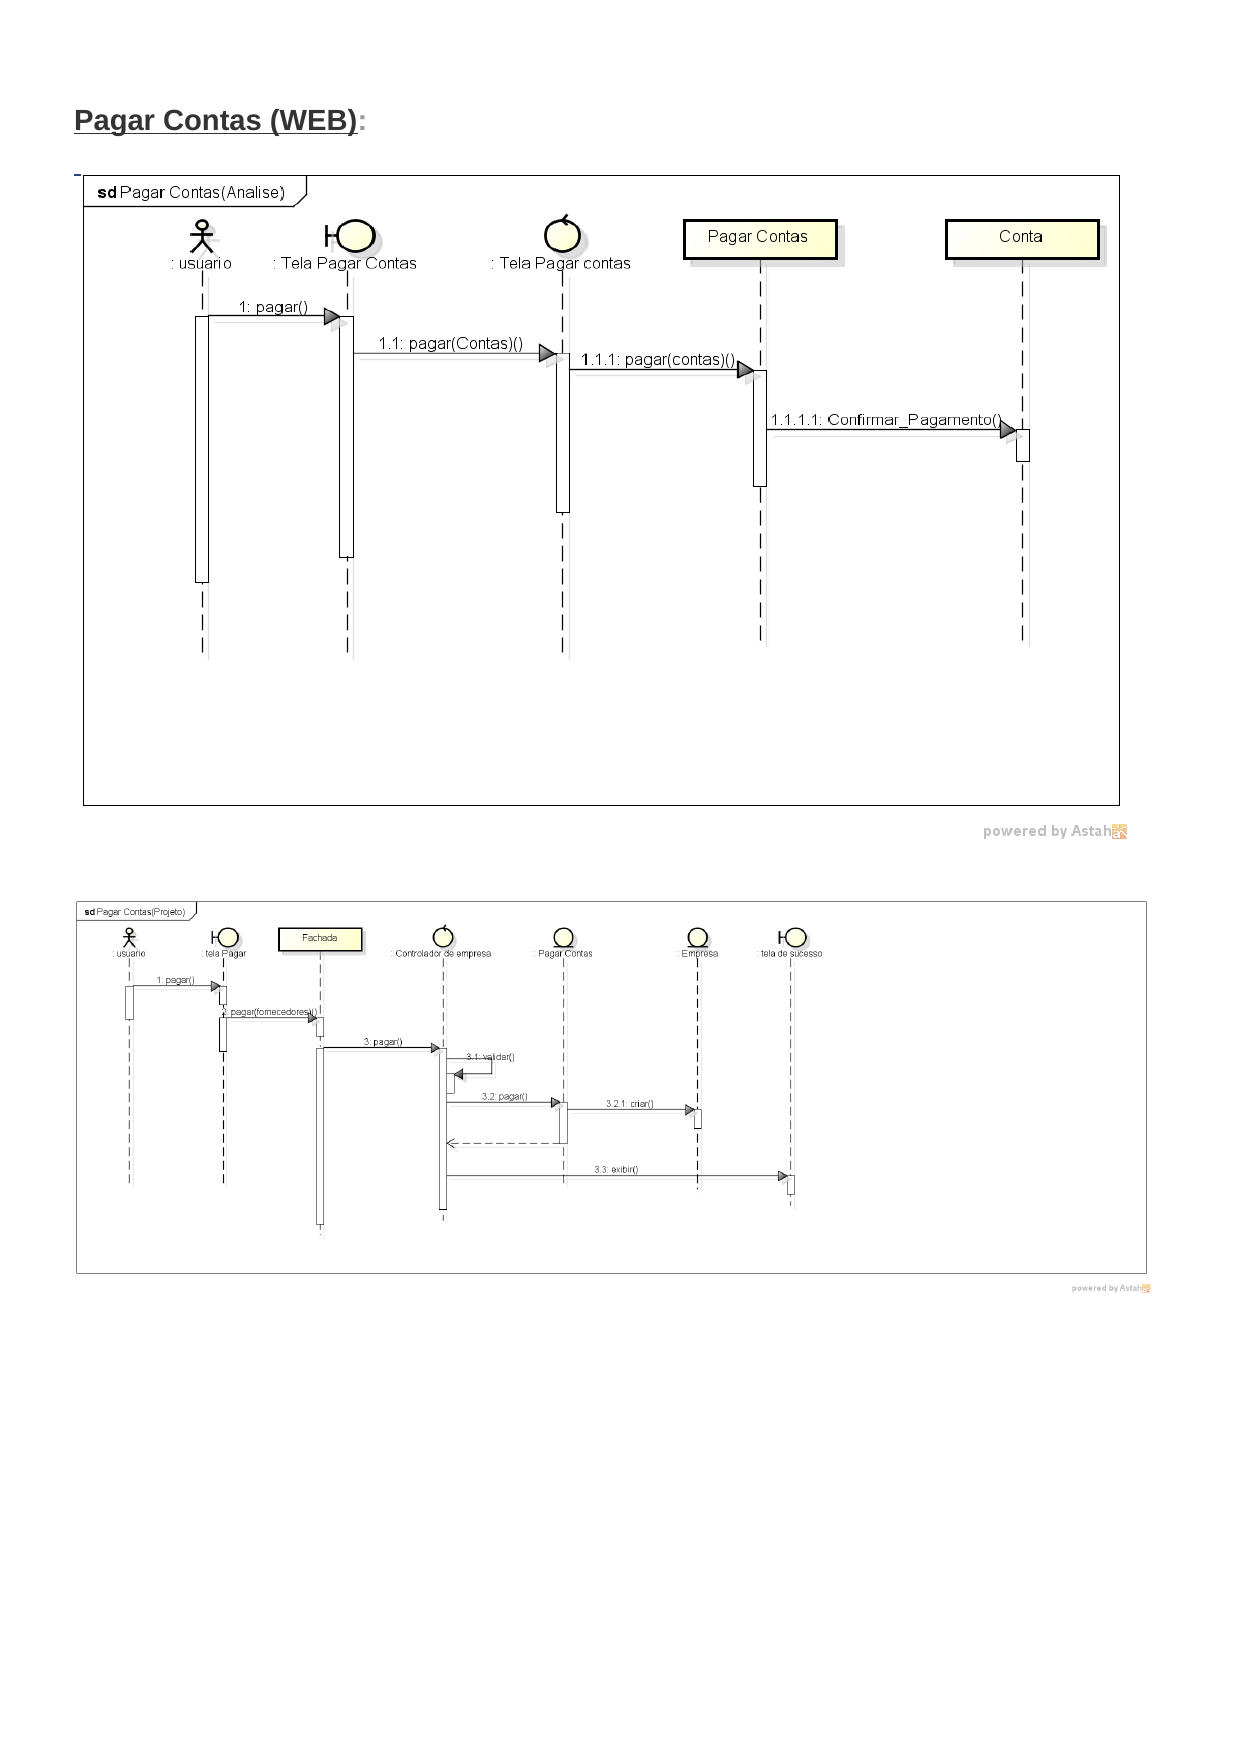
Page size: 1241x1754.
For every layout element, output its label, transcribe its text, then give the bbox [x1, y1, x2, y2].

subtitle Pagar Contas (WEB): [74, 103, 1152, 137]
picture [69, 894, 1153, 1295]
picture [70, 162, 1133, 843]
